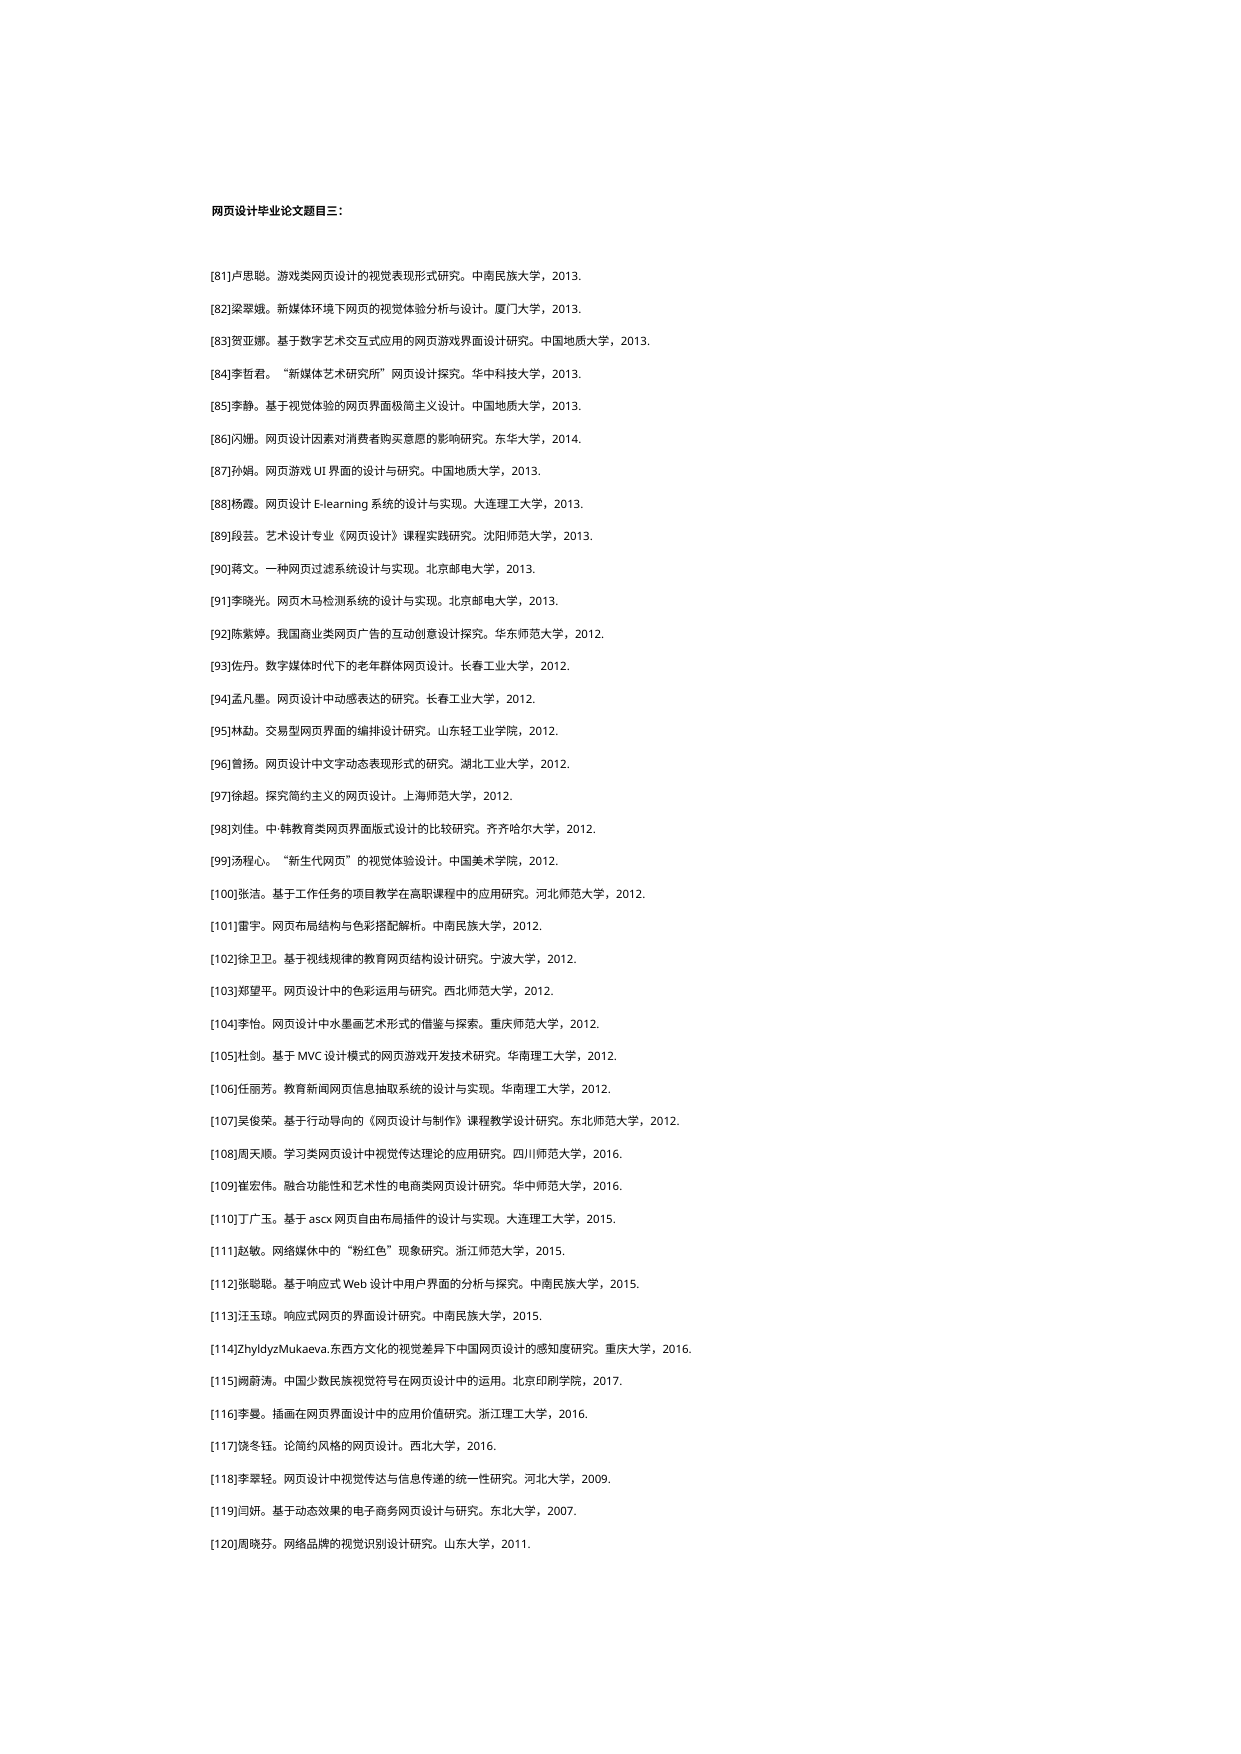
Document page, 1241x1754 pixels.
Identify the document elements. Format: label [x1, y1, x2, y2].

text [187, 162, 1053, 1592]
